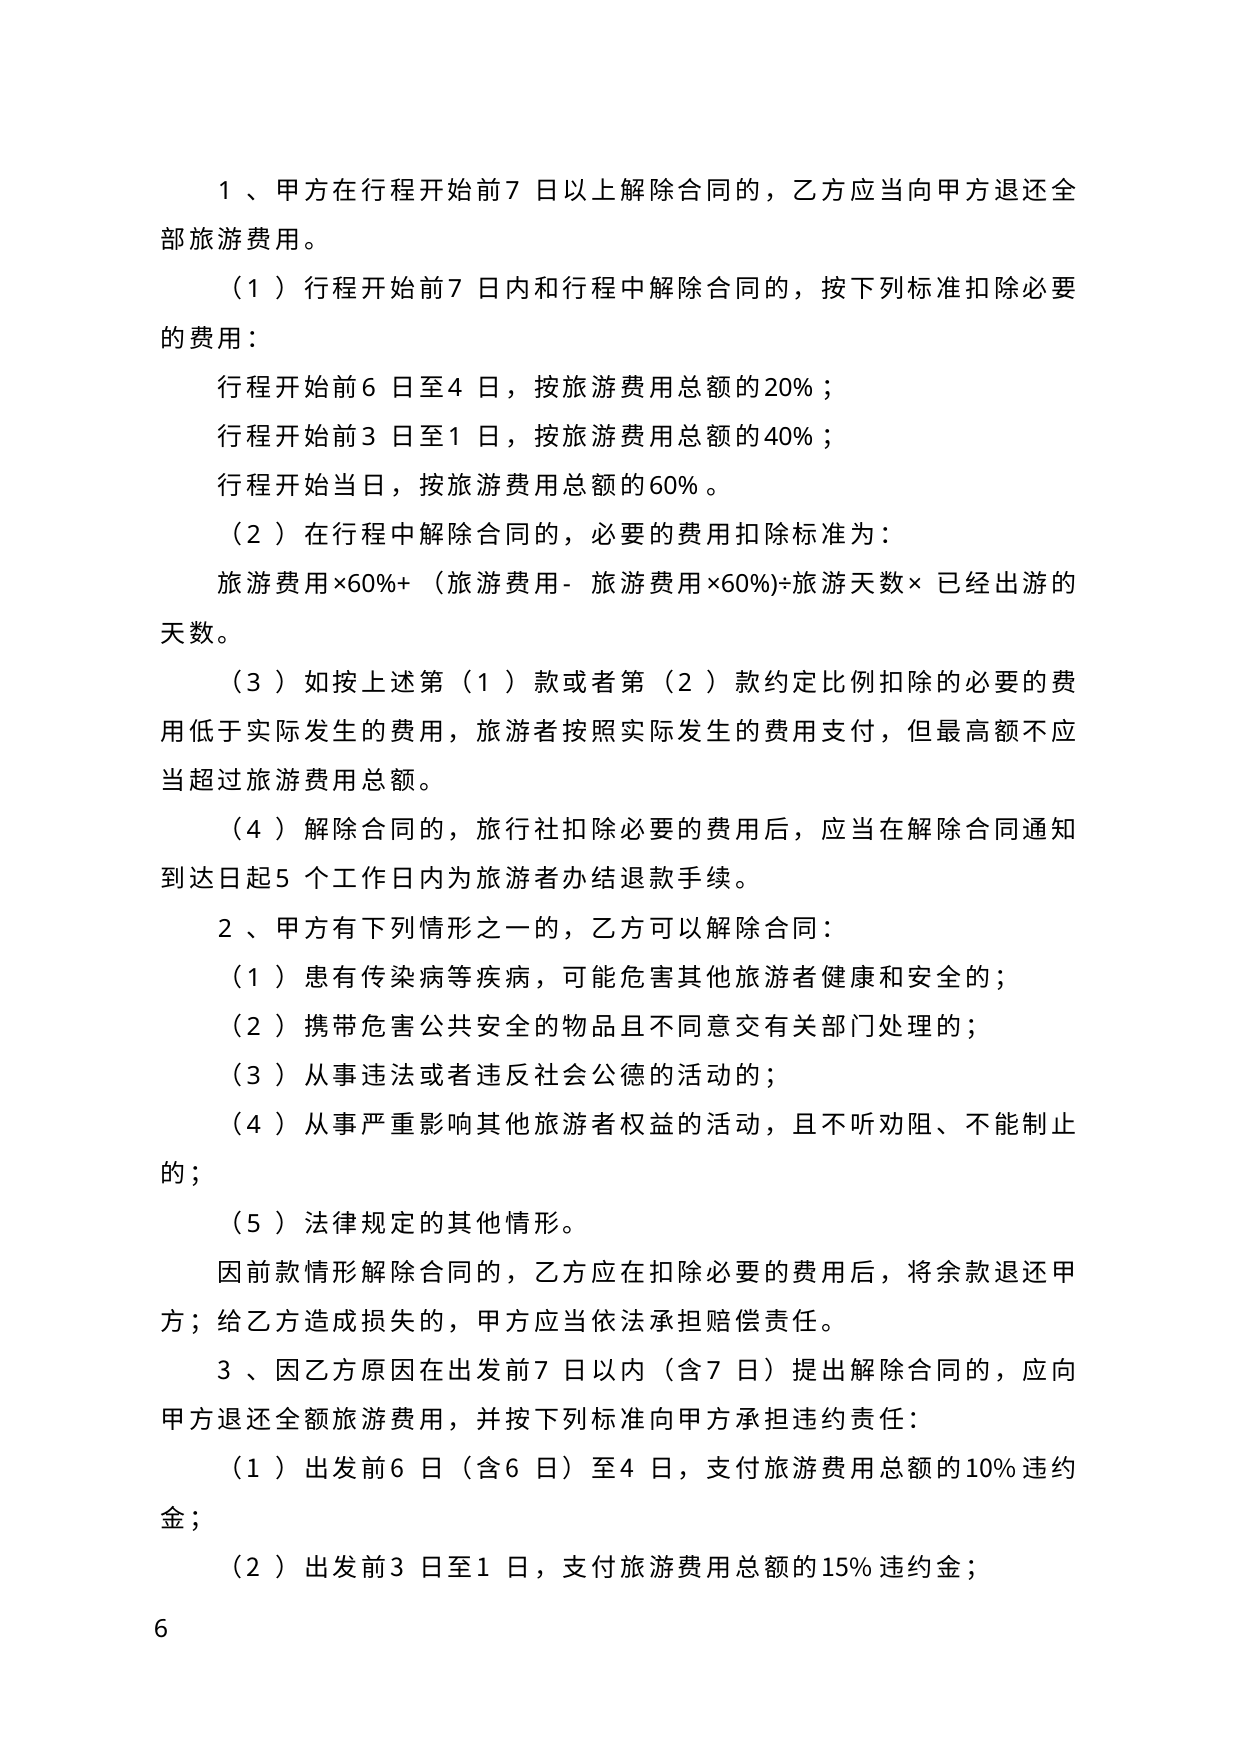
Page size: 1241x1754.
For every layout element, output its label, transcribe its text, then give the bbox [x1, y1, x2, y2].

text 因前款情形解除合同的，乙方应在扣除必要的费用后，将余款退还甲方；给乙方造成损失的，甲方应当依法承担赔偿责任。 [160, 1246, 1080, 1344]
text （3）如按上述第（1）款或者第（2）款约定比例扣除的必要的费用低于实际发生的费用，旅游者按照实际发生的费用支付，但最高额不应当超过旅游费用总额。 [160, 656, 1080, 803]
text 行程开始前6日至4日，按旅游费用总额的20%； [160, 361, 1080, 410]
text （3）从事违法或者违反社会公德的活动的； [160, 1049, 1080, 1098]
text （1）行程开始前7日内和行程中解除合同的，按下列标准扣除必要的费用： [160, 262, 1080, 361]
text （1）出发前6日（含6日）至4日，支付旅游费用总额的10% 违约金； [160, 1442, 1080, 1541]
text 1、甲方在行程开始前7日以上解除合同的，乙方应当向甲方退还全部旅游费用。 [160, 164, 1080, 262]
text （1）患有传染病等疾病，可能危害其他旅游者健康和安全的； [160, 951, 1080, 1000]
text 旅游费用×60%+（旅游费用-旅游费用×60%)÷旅游天数×已经出游的天数。 [160, 557, 1080, 656]
text （4）解除合同的，旅行社扣除必要的费用后，应当在解除合同通知到达日起5个工作日内为旅游者办结退款手续。 [160, 803, 1080, 902]
text 行程开始当日，按旅游费用总额的60%。 [160, 459, 1080, 508]
text （4）从事严重影响其他旅游者权益的活动，且不听劝阻、不能制止的； [160, 1098, 1080, 1197]
text （5）法律规定的其他情形。 [160, 1197, 1080, 1246]
text （2）在行程中解除合同的，必要的费用扣除标准为： [160, 508, 1080, 557]
text 3、因乙方原因在出发前7日以内（含7日）提出解除合同的，应向甲方退还全额旅游费用，并按下列标准向甲方承担违约责任： [160, 1344, 1080, 1442]
text （2）出发前3日至1日，支付旅游费用总额的15%违约金； [160, 1541, 1080, 1590]
text （2）携带危害公共安全的物品且不同意交有关部门处理的； [160, 1000, 1080, 1049]
text 行程开始前3日至1日，按旅游费用总额的40%； [160, 410, 1080, 459]
text 2、甲方有下列情形之一的，乙方可以解除合同： [160, 902, 1080, 951]
